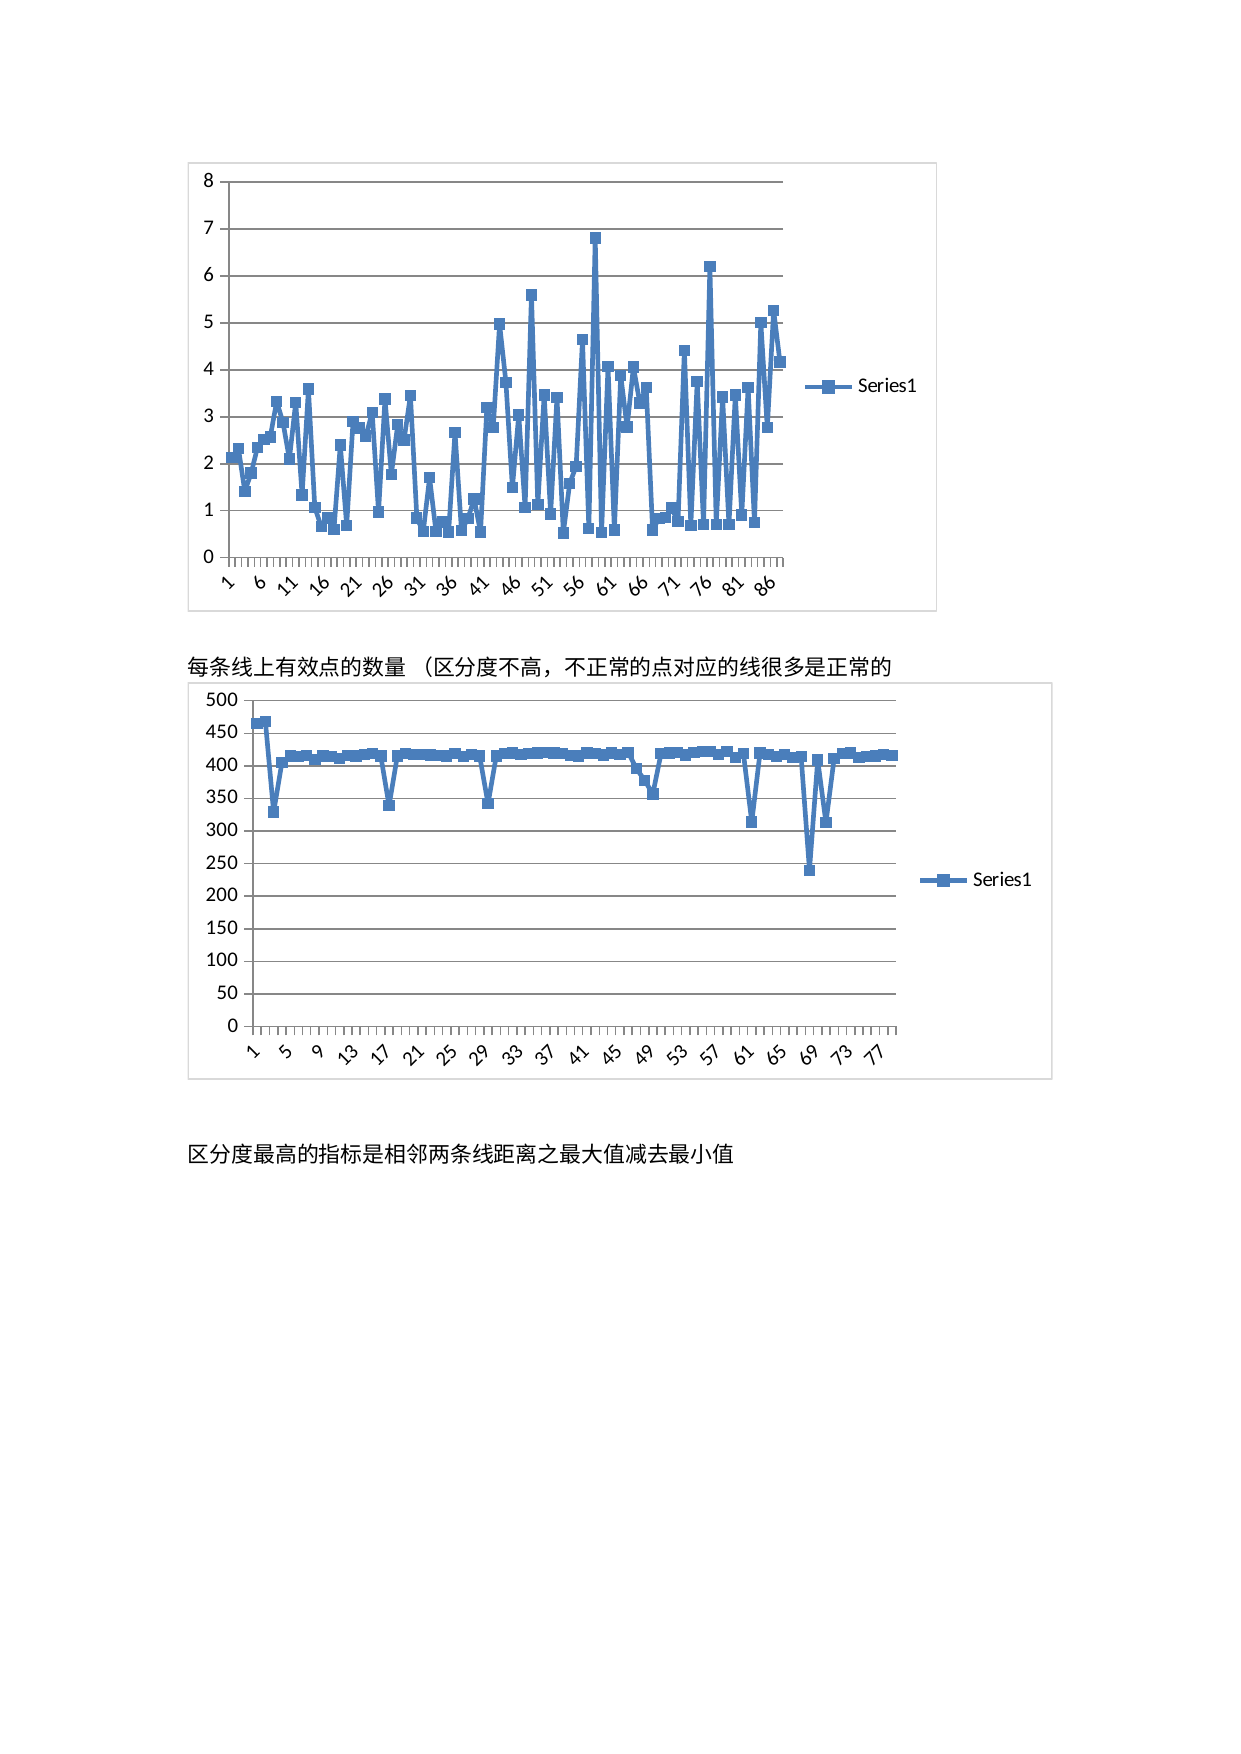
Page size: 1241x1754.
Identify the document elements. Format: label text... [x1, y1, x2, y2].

text 区分度最高的指标是相邻两条线距离之最大值减去最小值 [187, 1137, 1053, 1169]
text 每条线上有效点的数量 （区分度不高，不正常的点对应的线很多是正常的 [187, 649, 1053, 682]
